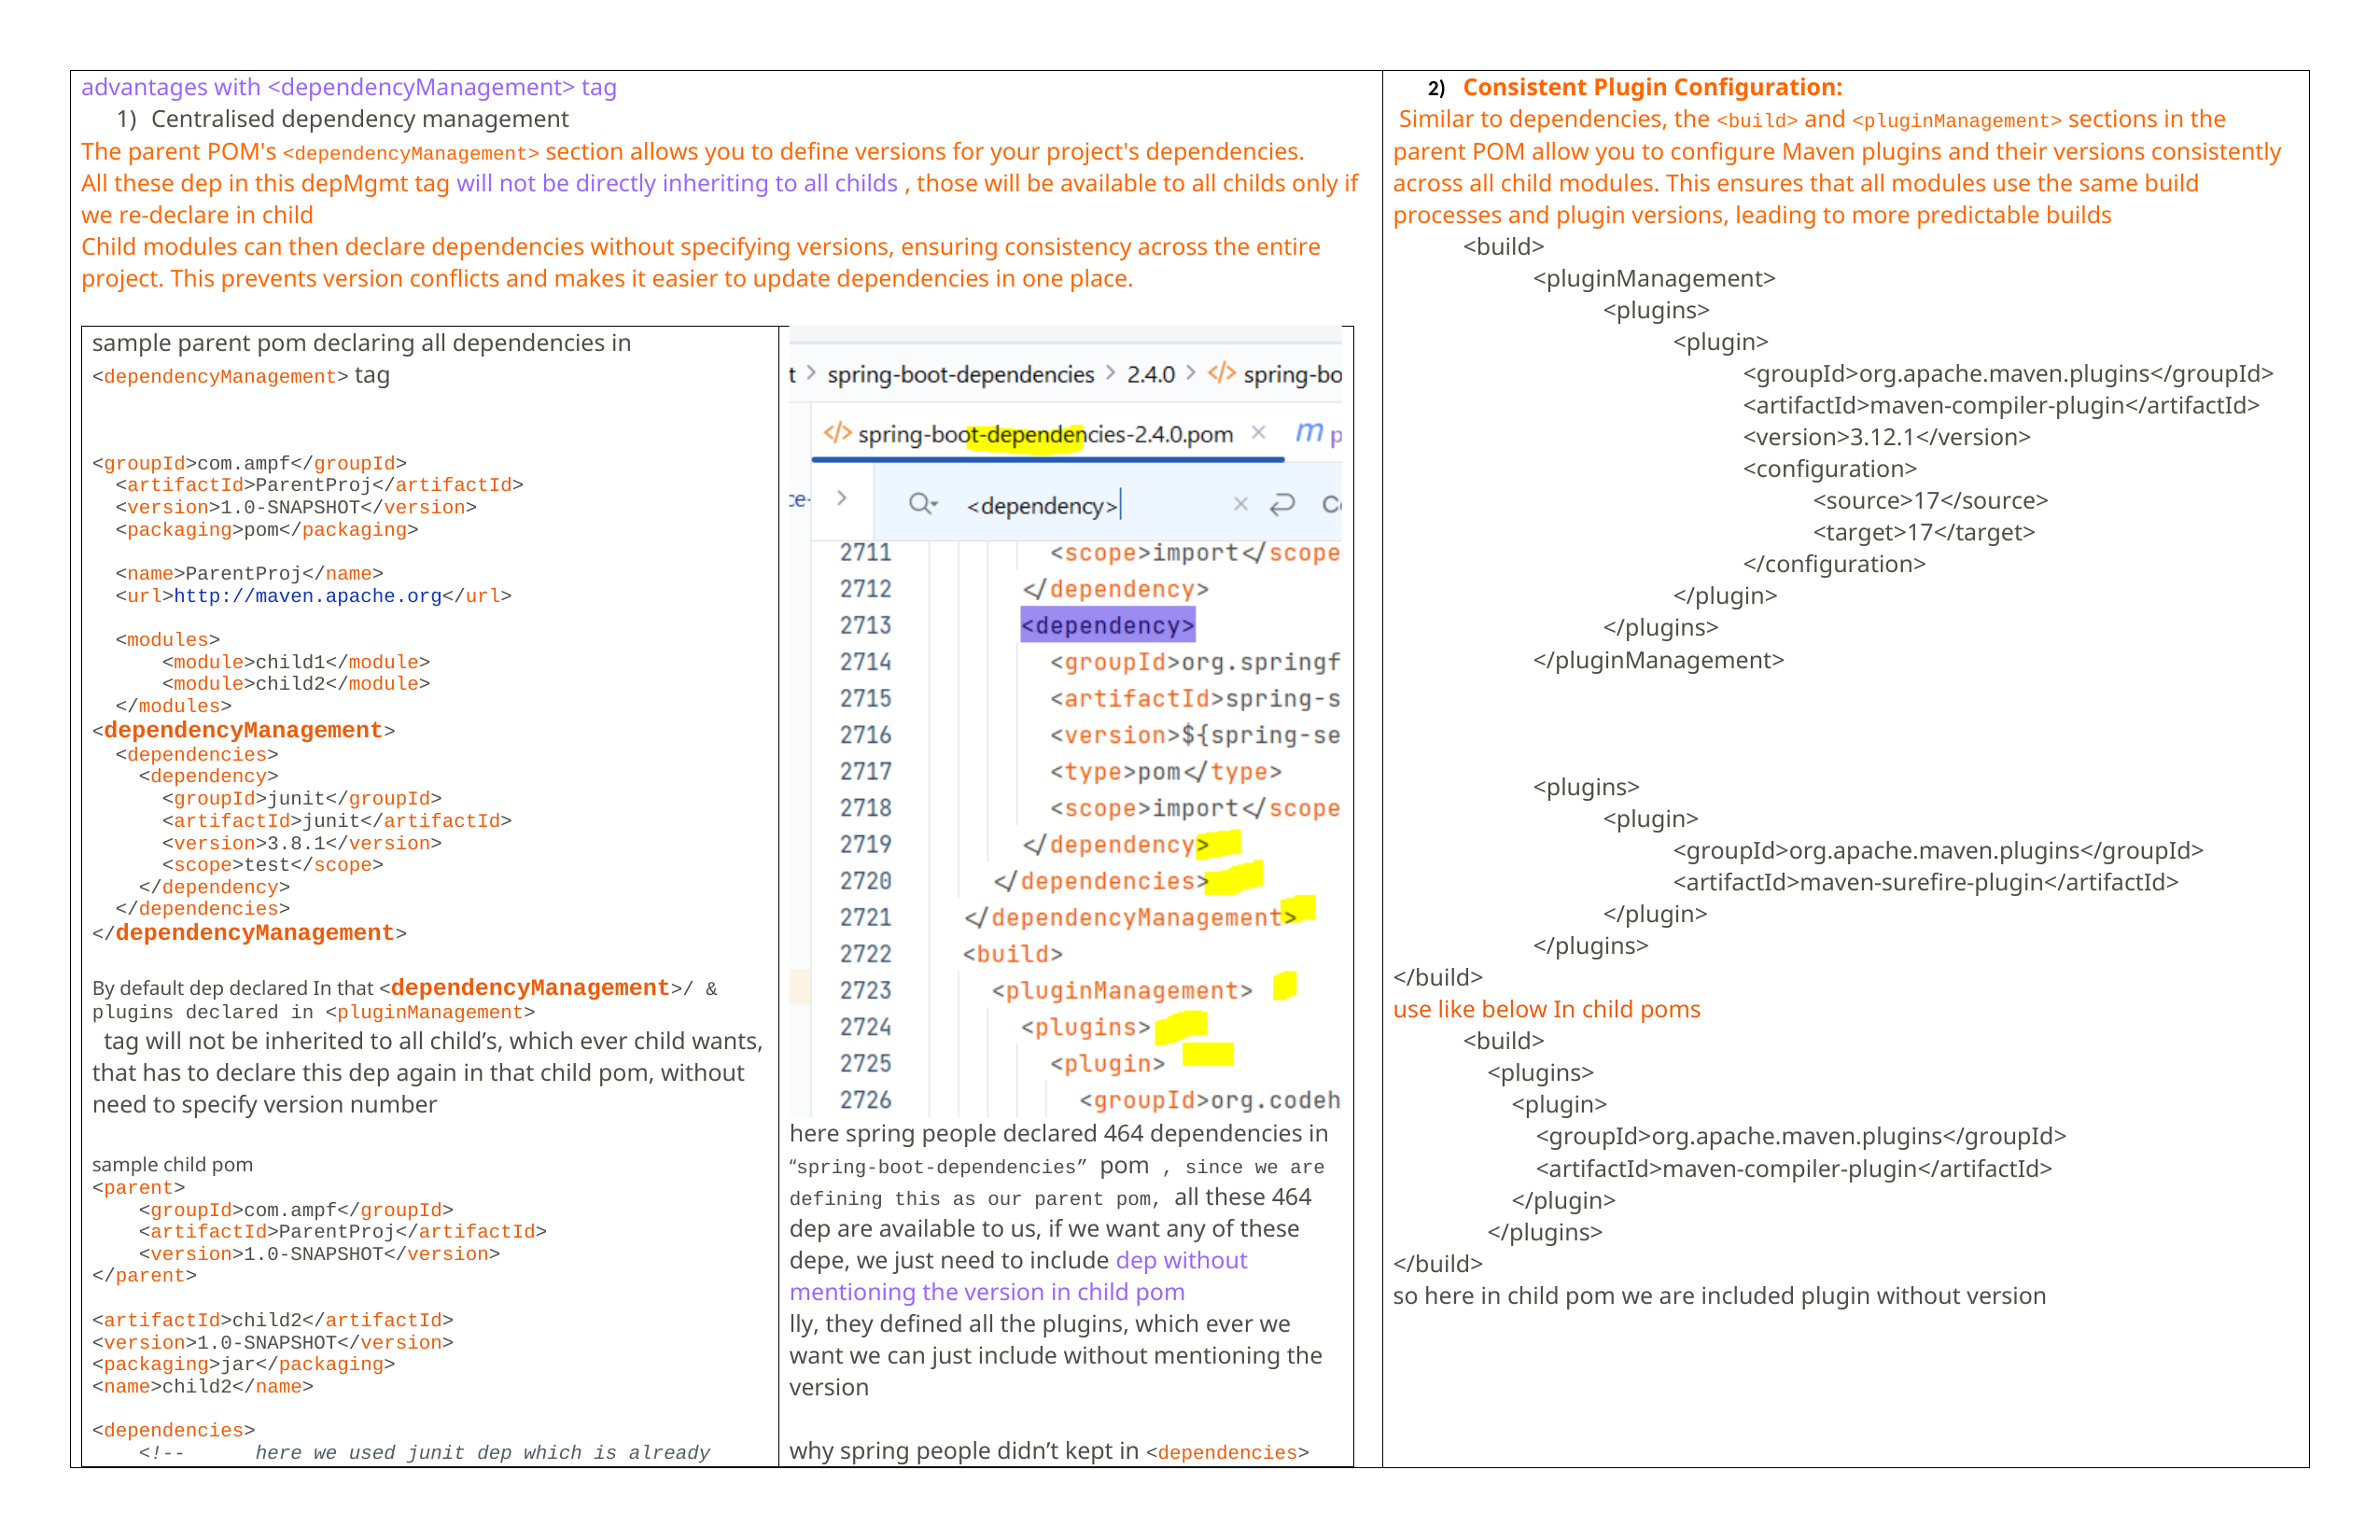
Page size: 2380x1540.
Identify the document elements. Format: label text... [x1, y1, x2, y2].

picture [789, 326, 1342, 1117]
